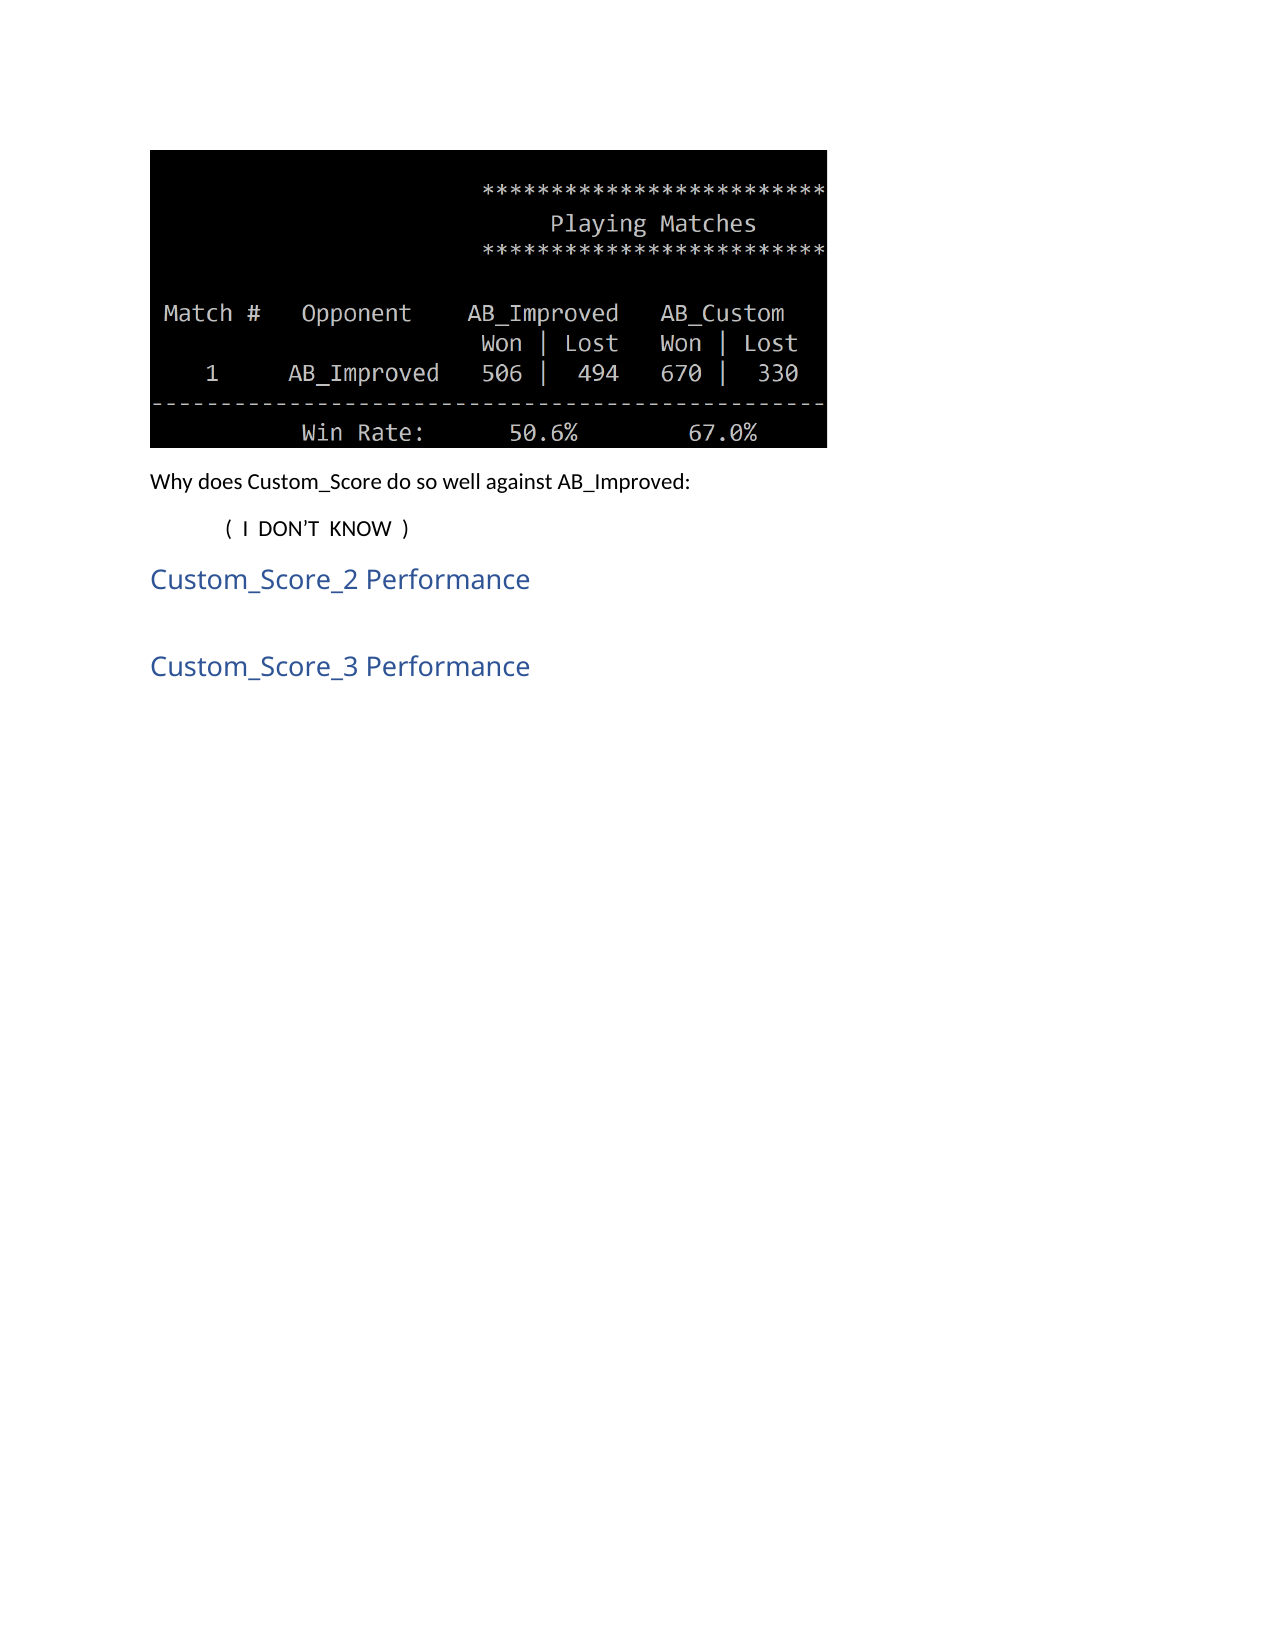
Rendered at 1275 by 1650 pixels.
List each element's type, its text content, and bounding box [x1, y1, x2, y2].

picture [150, 150, 828, 448]
text ( I DON’T KNOW ) [150, 514, 1125, 542]
subtitle Custom_Score_2 Performance [150, 561, 1125, 597]
subtitle Custom_Score_3 Performance [150, 647, 1125, 684]
text Why does Custom_Score do so well against AB_Improved: [150, 467, 1125, 495]
